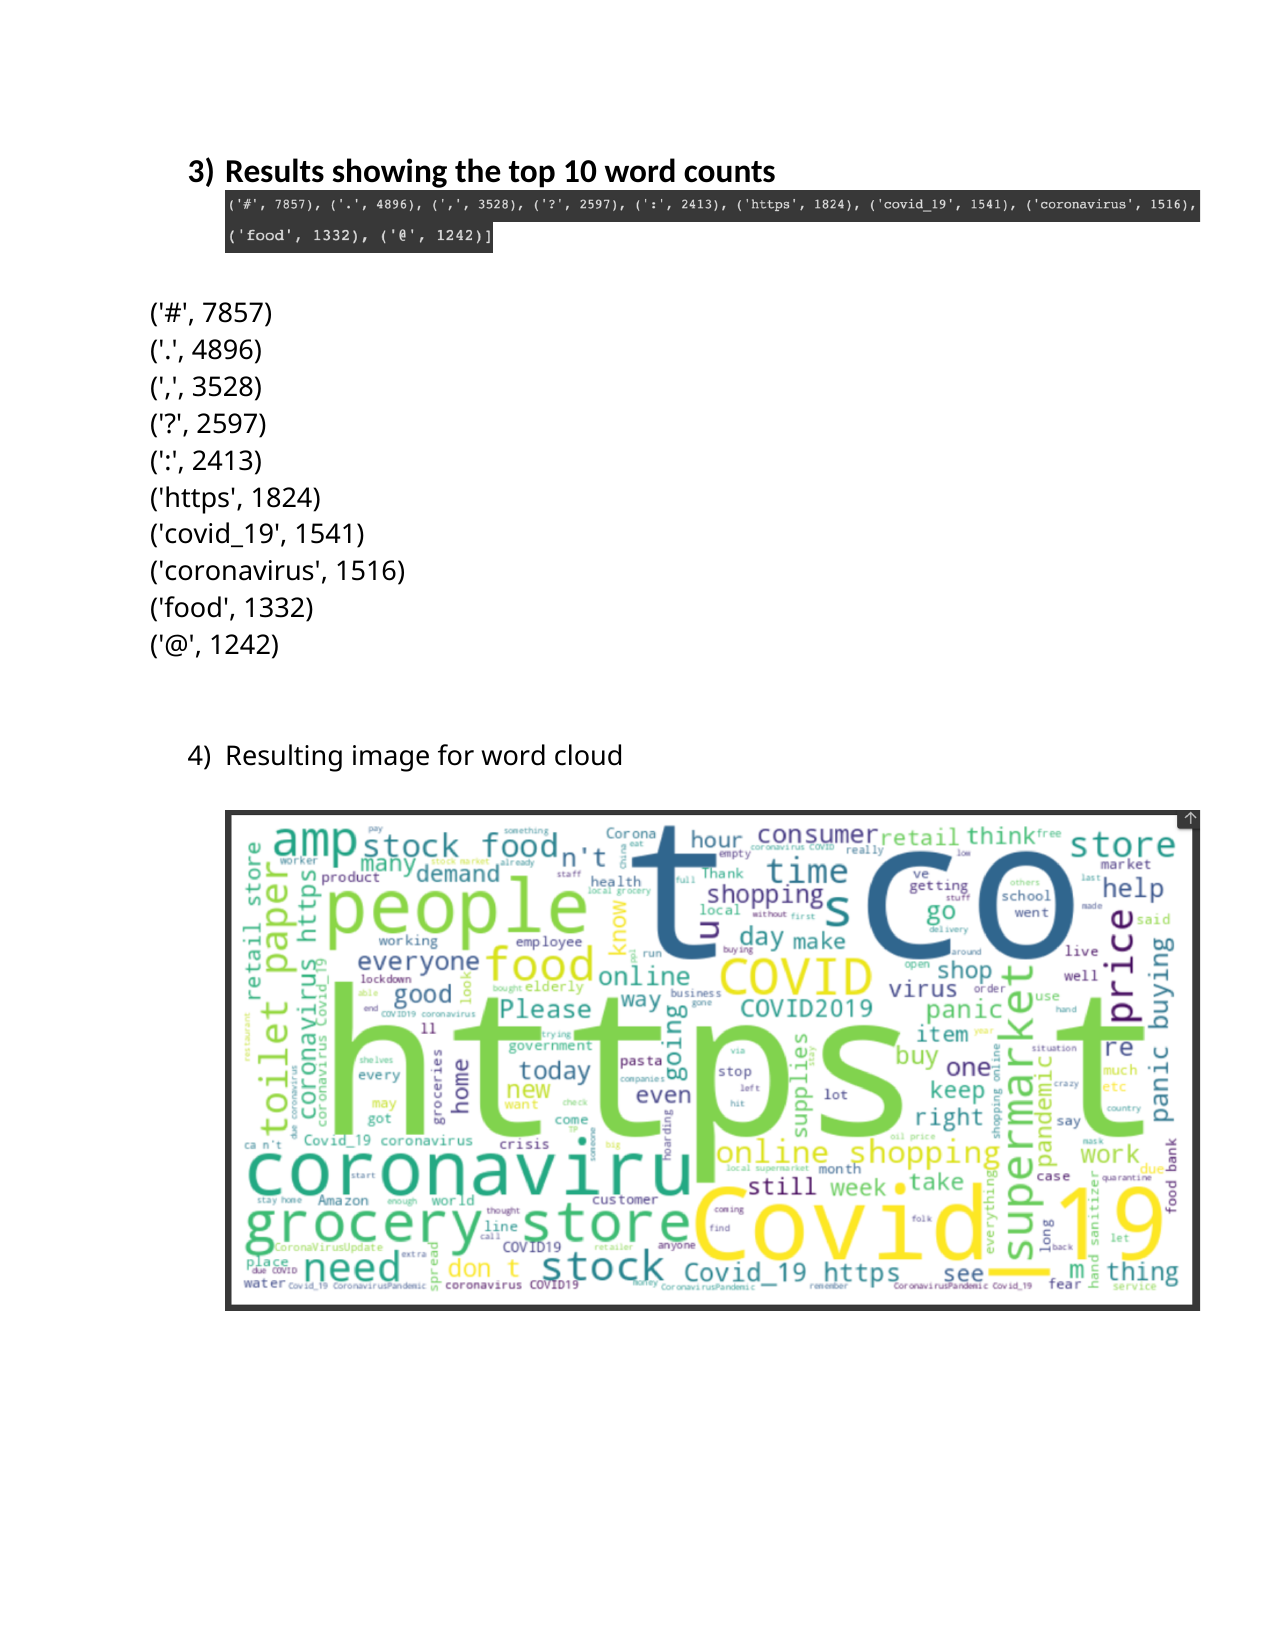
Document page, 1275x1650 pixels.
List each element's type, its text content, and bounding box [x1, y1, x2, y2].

text ('covid_19', 1541) [150, 515, 1125, 552]
list Resulting image for word cloud [187, 736, 1125, 773]
text ('food', 1332) [150, 589, 1125, 626]
text (',', 3528) [150, 367, 1125, 404]
picture [225, 190, 1200, 253]
text (':', 2413) [150, 441, 1125, 478]
picture [225, 810, 1200, 1311]
text ('.', 4896) [150, 331, 1125, 367]
text ('coronavirus', 1516) [150, 552, 1125, 589]
list Results showing the top 10 word counts [187, 150, 1125, 191]
text ('?', 2597) [150, 404, 1125, 441]
text ('@', 1242) [150, 626, 1125, 662]
text ('#', 7857) [150, 294, 1125, 331]
text ('https', 1824) [150, 478, 1125, 515]
